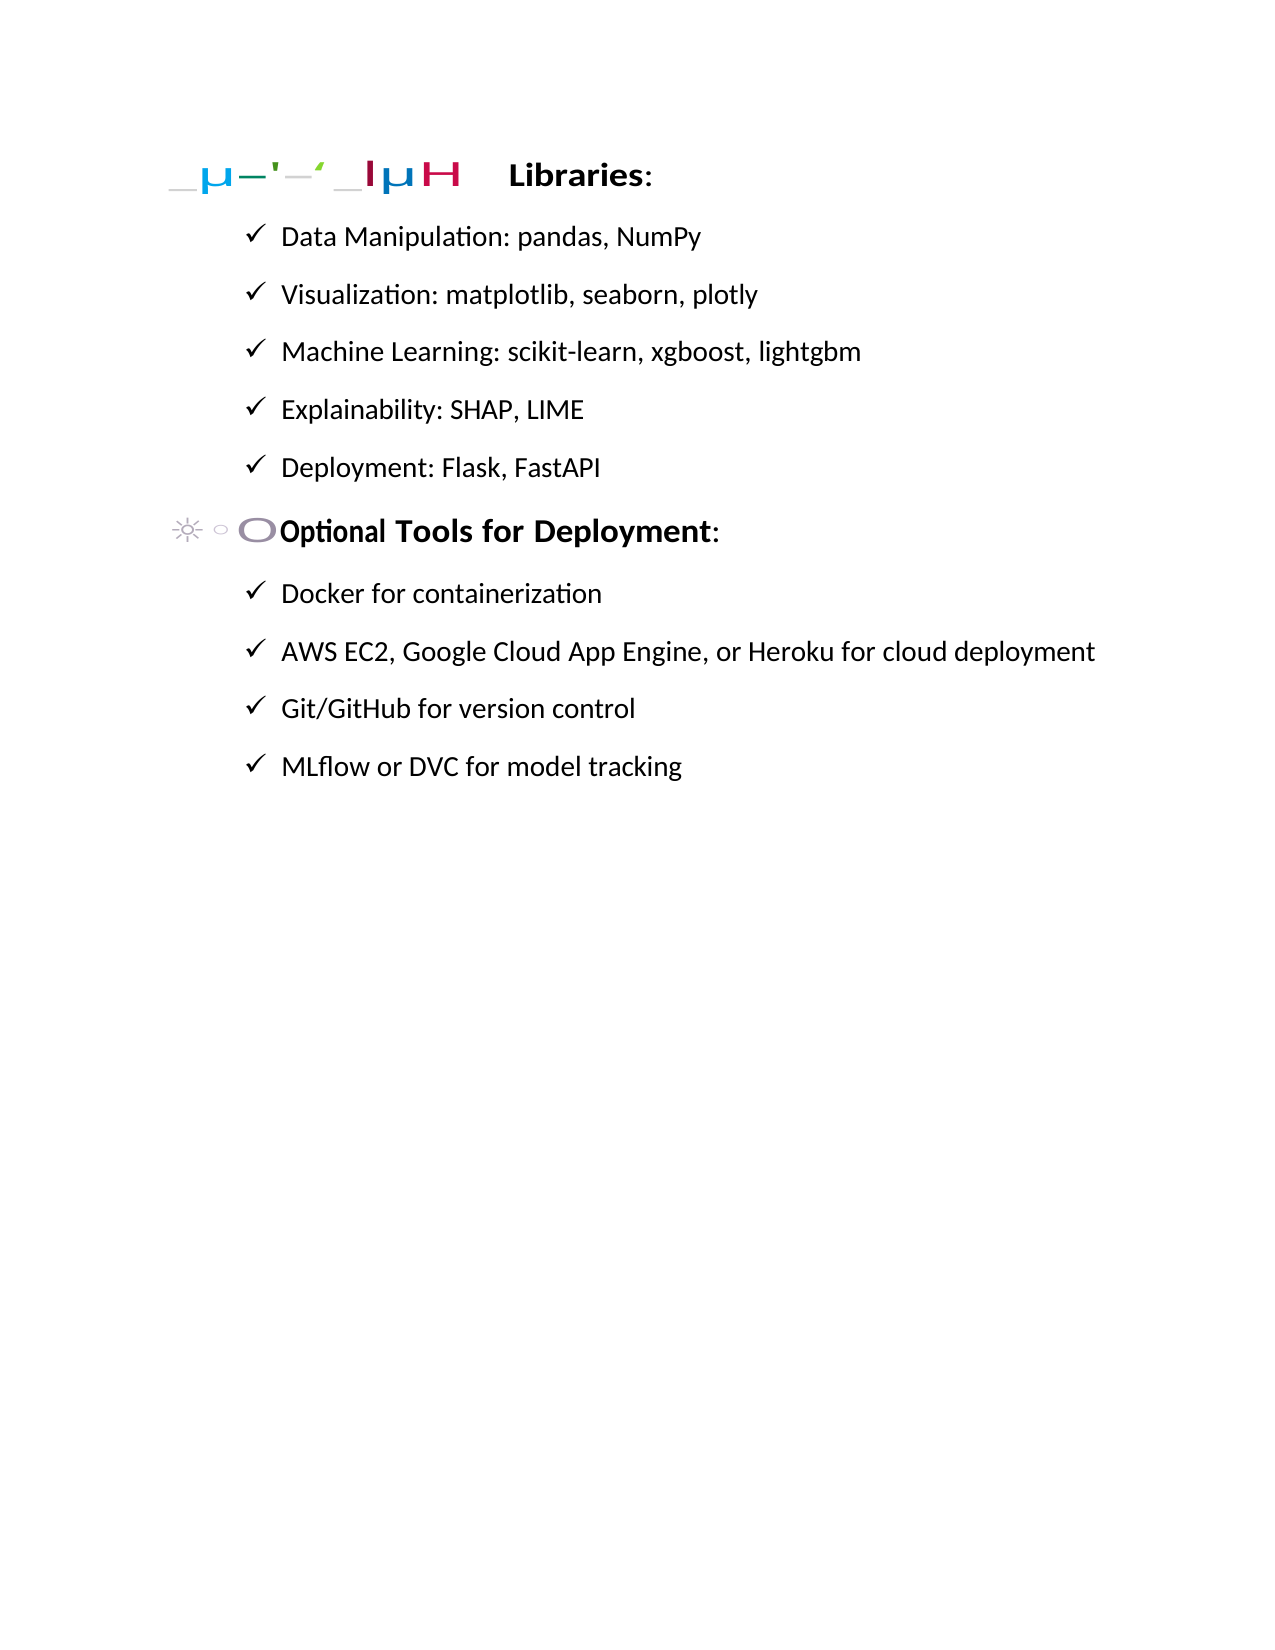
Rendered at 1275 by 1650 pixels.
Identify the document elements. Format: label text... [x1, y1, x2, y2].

list Visualization: matplotlib, seaborn, plotly [244, 276, 1125, 311]
list Explainability: SHAP, LIME [244, 391, 1125, 427]
text ☼◦OOptional Tools for Deployment: [169, 506, 1125, 552]
list Git/GitHub for version control [244, 690, 1125, 726]
list Docker for containerization [244, 575, 1125, 611]
list AWS EC2, Google Cloud App Engine, or Heroku for cloud deployment [244, 633, 1125, 668]
list MLflow or DVC for model tracking [244, 748, 1125, 784]
list Deployment: Flask, FastAPI [244, 449, 1125, 484]
list Machine Learning: scikit-learn, xgboost, lightgbm [244, 333, 1125, 369]
text _µ–'–‘ _lµH Libraries: [169, 152, 1125, 195]
list Data Manipulation: pandas, NumPy [244, 218, 1125, 254]
